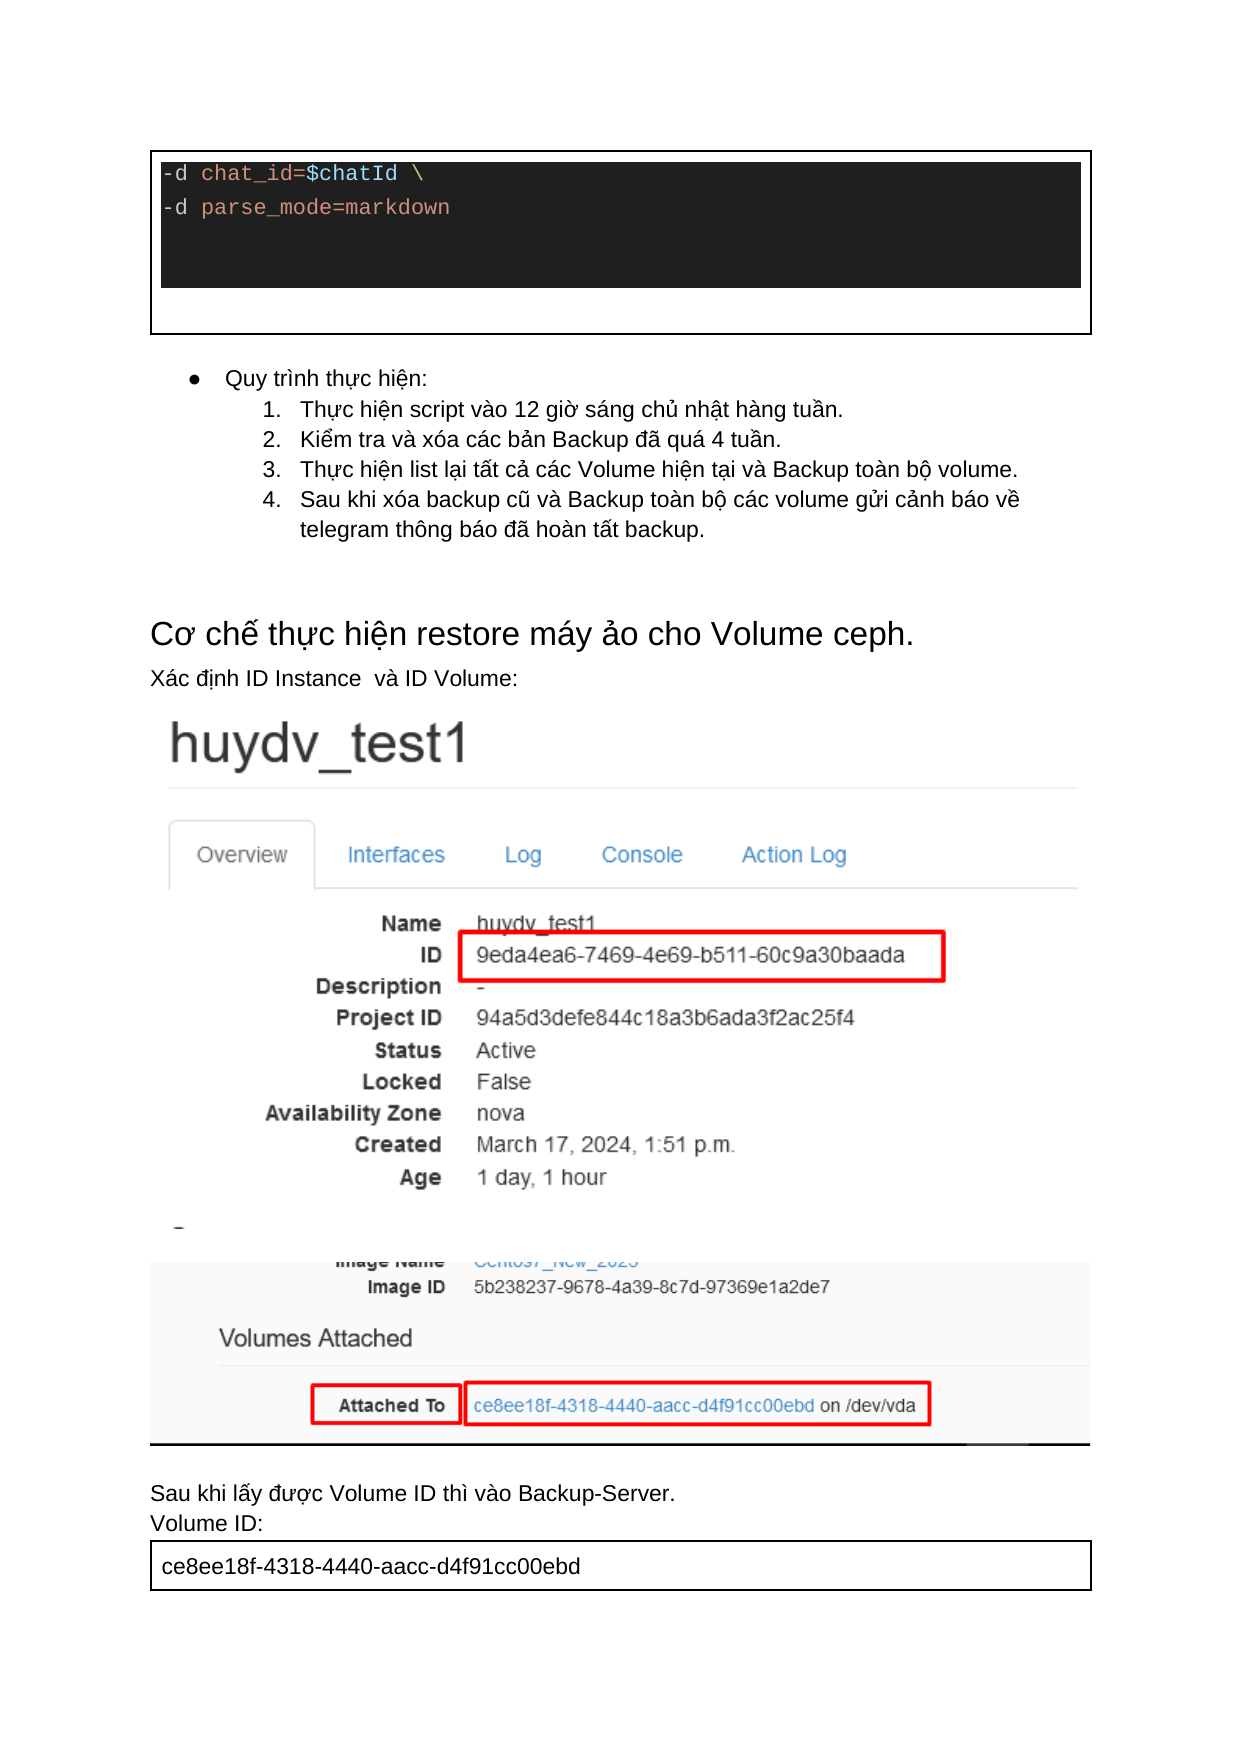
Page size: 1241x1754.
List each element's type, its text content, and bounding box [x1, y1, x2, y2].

list Thực hiện script vào 12 giờ sáng chủ nhật hàng tuần. [262, 396, 1090, 422]
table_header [152, 152, 1090, 333]
picture [150, 1262, 1091, 1446]
list Kiểm tra và xóa các bản Backup đã quá 4 tuần. [262, 426, 1090, 452]
text Xác định ID Instance và ID Volume: [150, 665, 1090, 692]
list Thực hiện list lại tất cả các Volume hiện tại và Backup toàn bộ volume. [262, 456, 1090, 482]
text Volume ID: [150, 1510, 1090, 1536]
list Quy trình thực hiện: [187, 365, 1090, 392]
picture [150, 695, 1079, 1229]
subtitle Cơ chế thực hiện restore máy ảo cho Volume ceph. [150, 614, 1090, 653]
list Sau khi xóa backup cũ và Backup toàn bộ các volume gửi cảnh báo về telegram thông báo đã hoàn tất backup. [262, 486, 1090, 543]
table_header ce8ee18f-4318-4440-aacc-d4f91cc00ebd [152, 1542, 1090, 1589]
text Sau khi lấy được Volume ID thì vào Backup-Server. [150, 1480, 1090, 1506]
